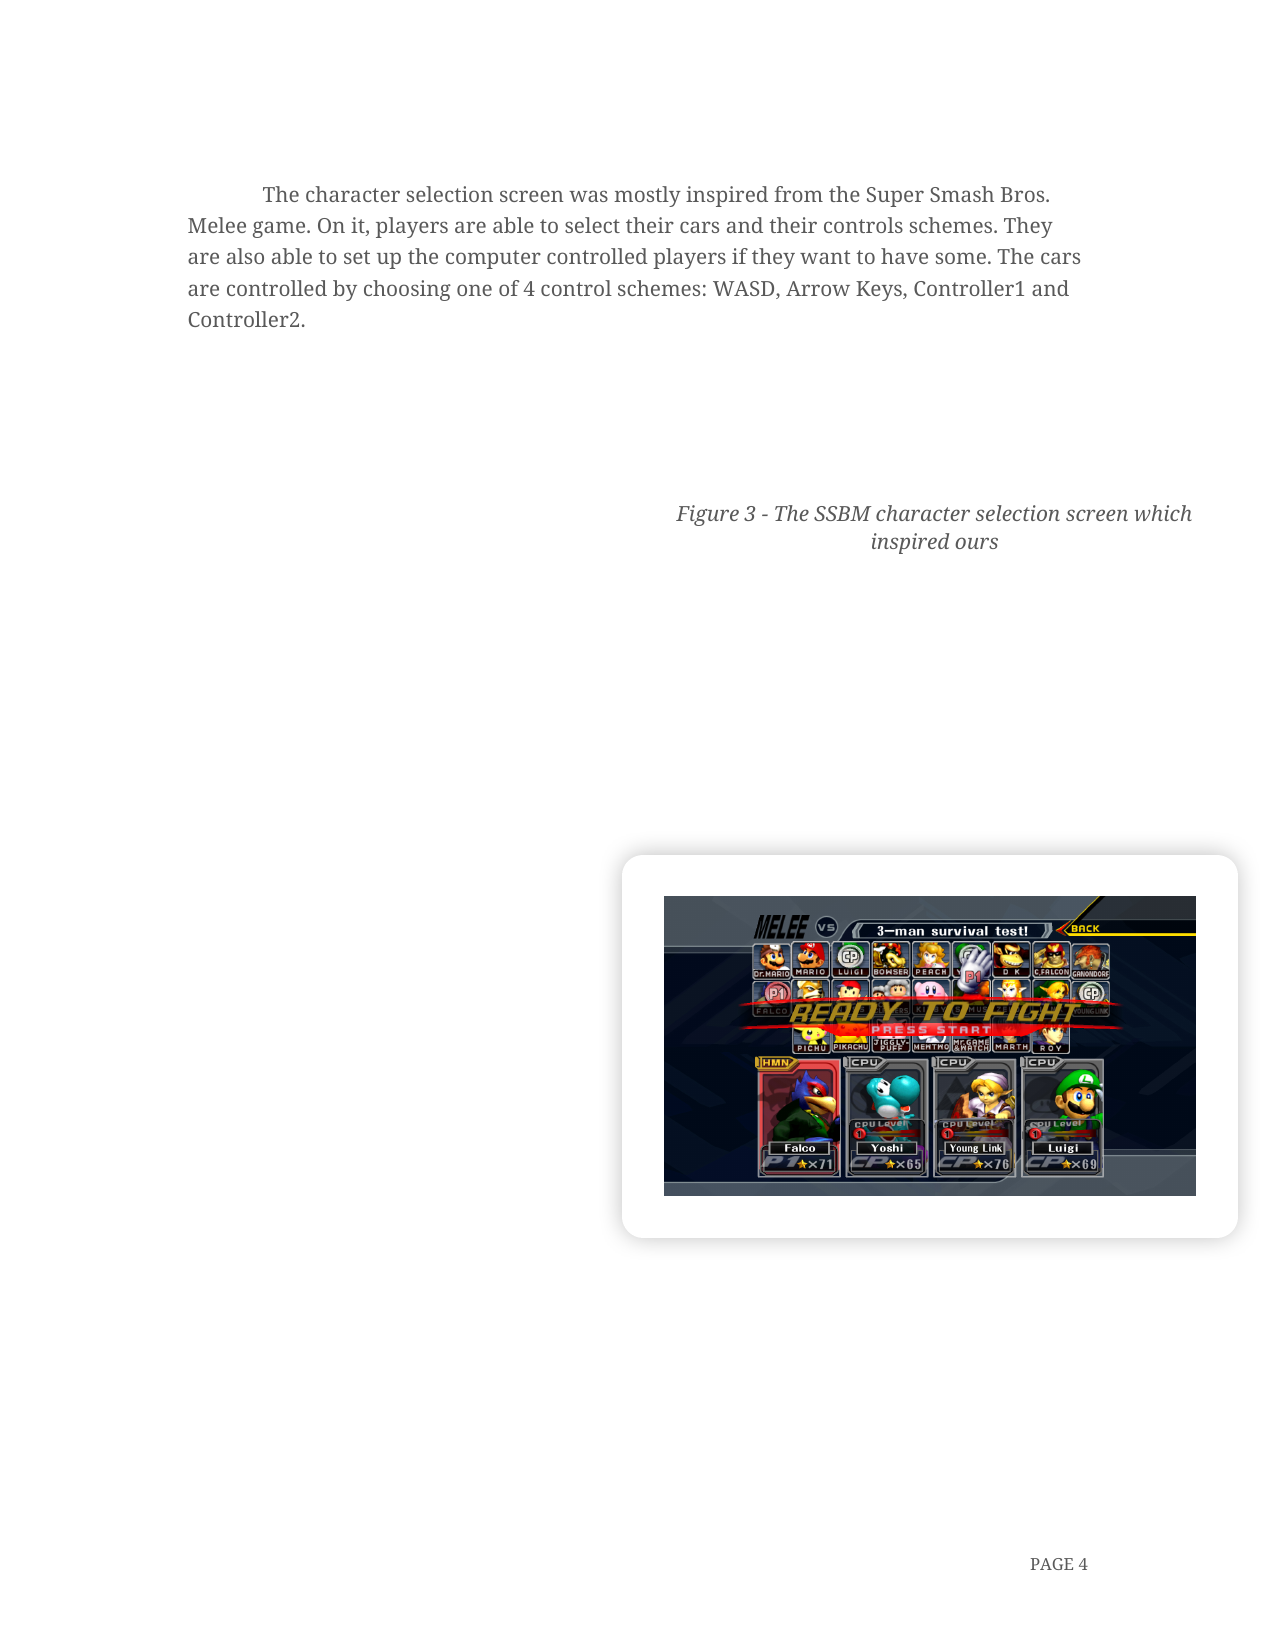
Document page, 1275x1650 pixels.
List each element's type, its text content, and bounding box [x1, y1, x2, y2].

text The character selection screen was mostly inspired from the Super Smash Bros. Melee game. On it, players are able to select their cars and their controls schemes. They are also able to set up the computer controlled players if they want to have some. The cars are controlled by choosing one of 4 control schemes: WASD, Arrow Keys, Controller1 and Controller2. [187, 180, 1087, 333]
picture [664, 896, 1196, 1196]
